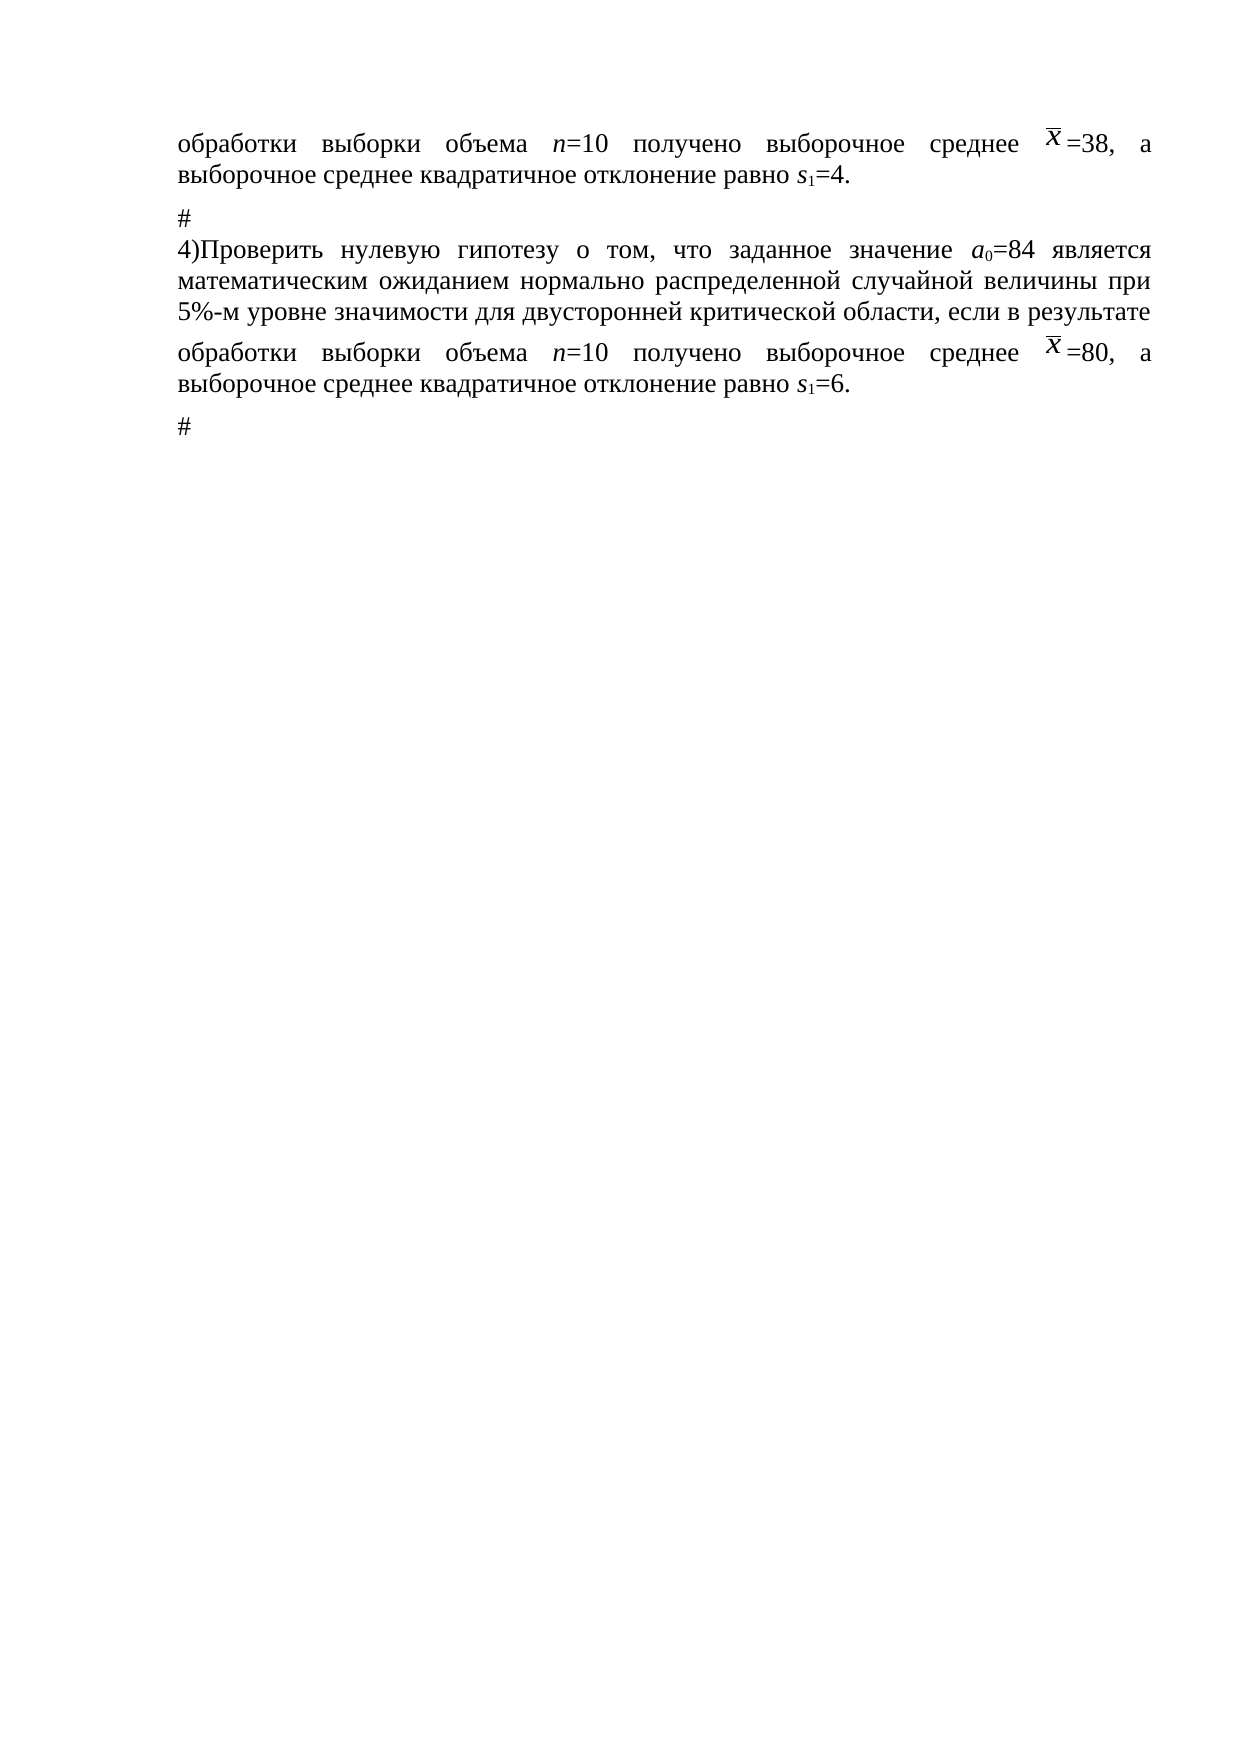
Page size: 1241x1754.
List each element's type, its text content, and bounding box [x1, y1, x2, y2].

text # [177, 410, 1152, 442]
text # 4)Проверить нулевую гипотезу о том, что заданное значение a0=84 является математическим ожиданием нормально распределенной случайной величины при 5%-м уровне значимости для двусторонней критической области, если в результате обработки выборки объема n=10 получено выборочное среднее =80, а выборочное среднее квадратичное отклонение равно s1=6. [177, 202, 1152, 398]
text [177, 118, 1152, 189]
